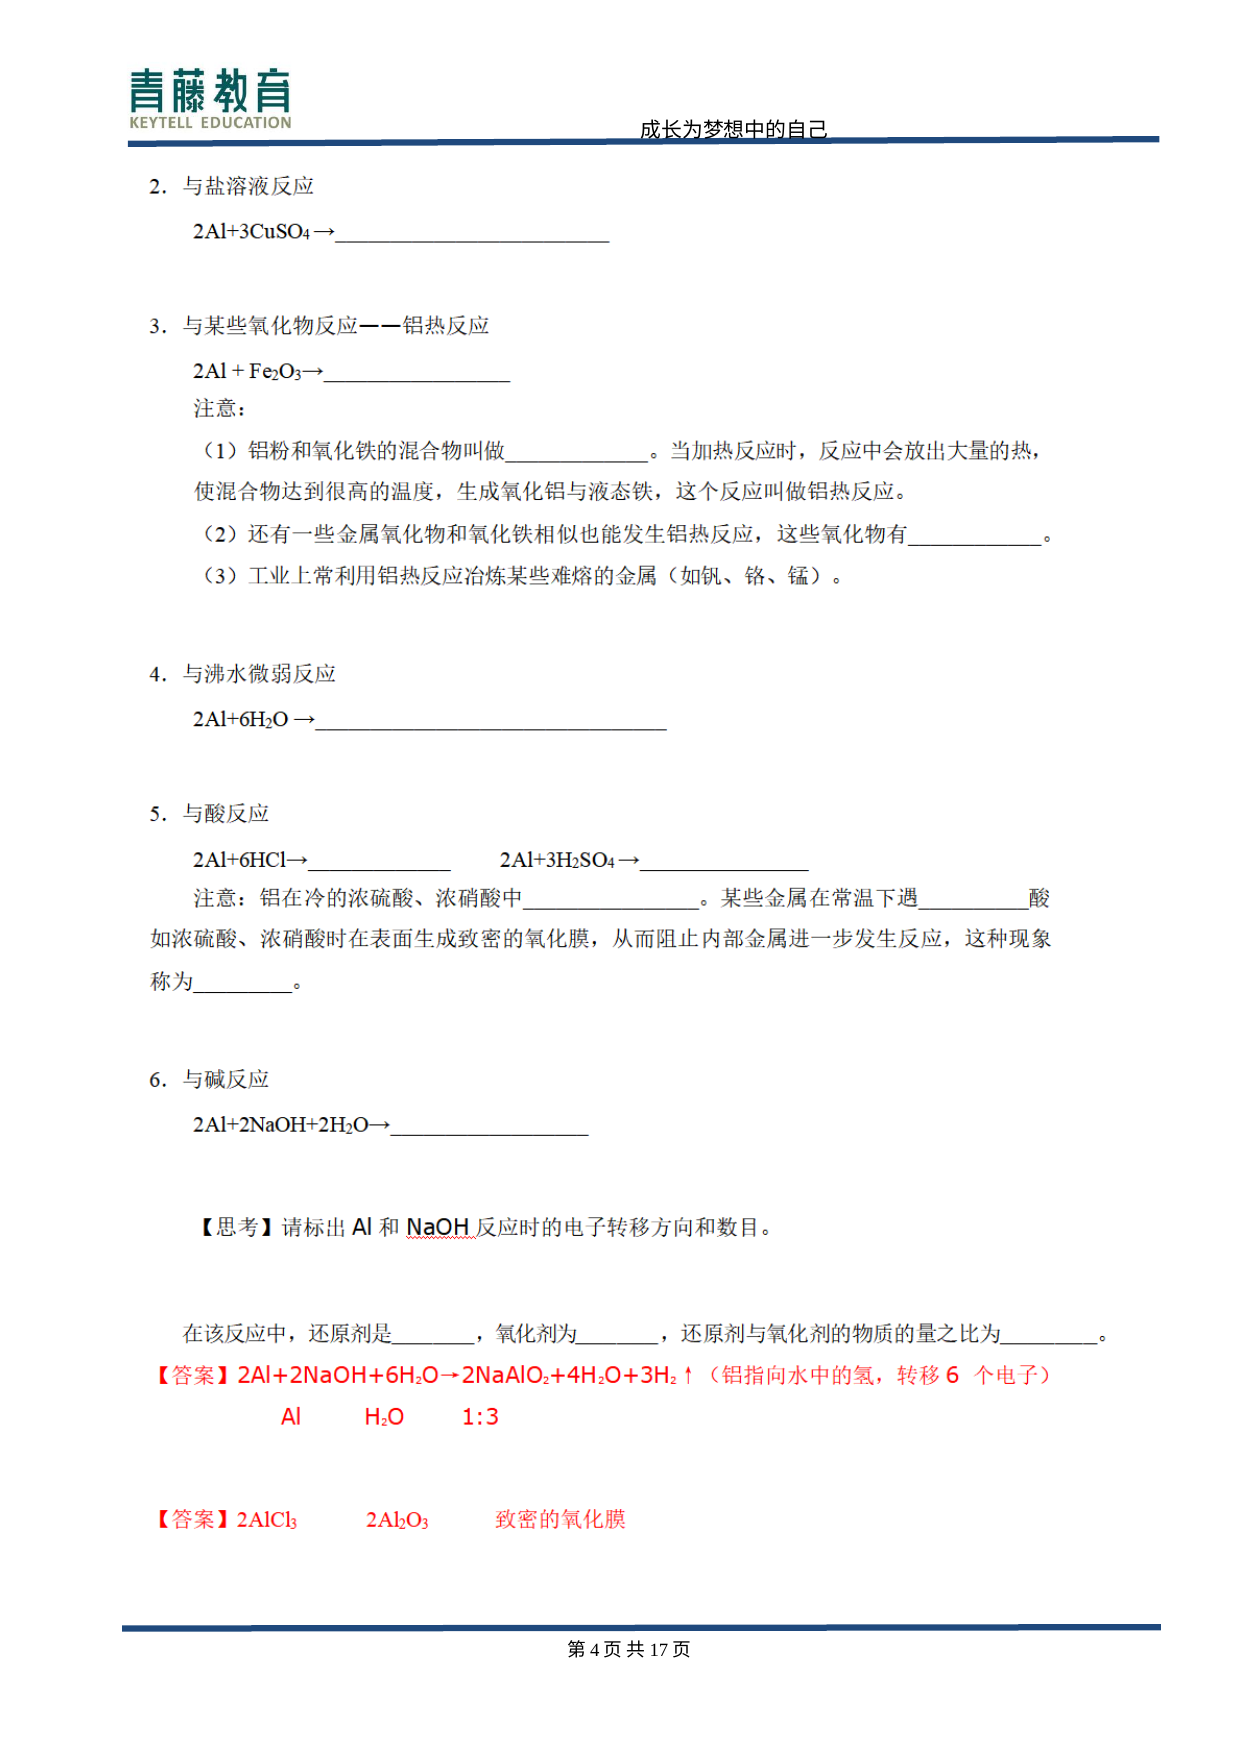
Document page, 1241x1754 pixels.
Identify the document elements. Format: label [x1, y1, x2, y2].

picture [113, 51, 303, 134]
picture [117, 155, 1123, 1557]
